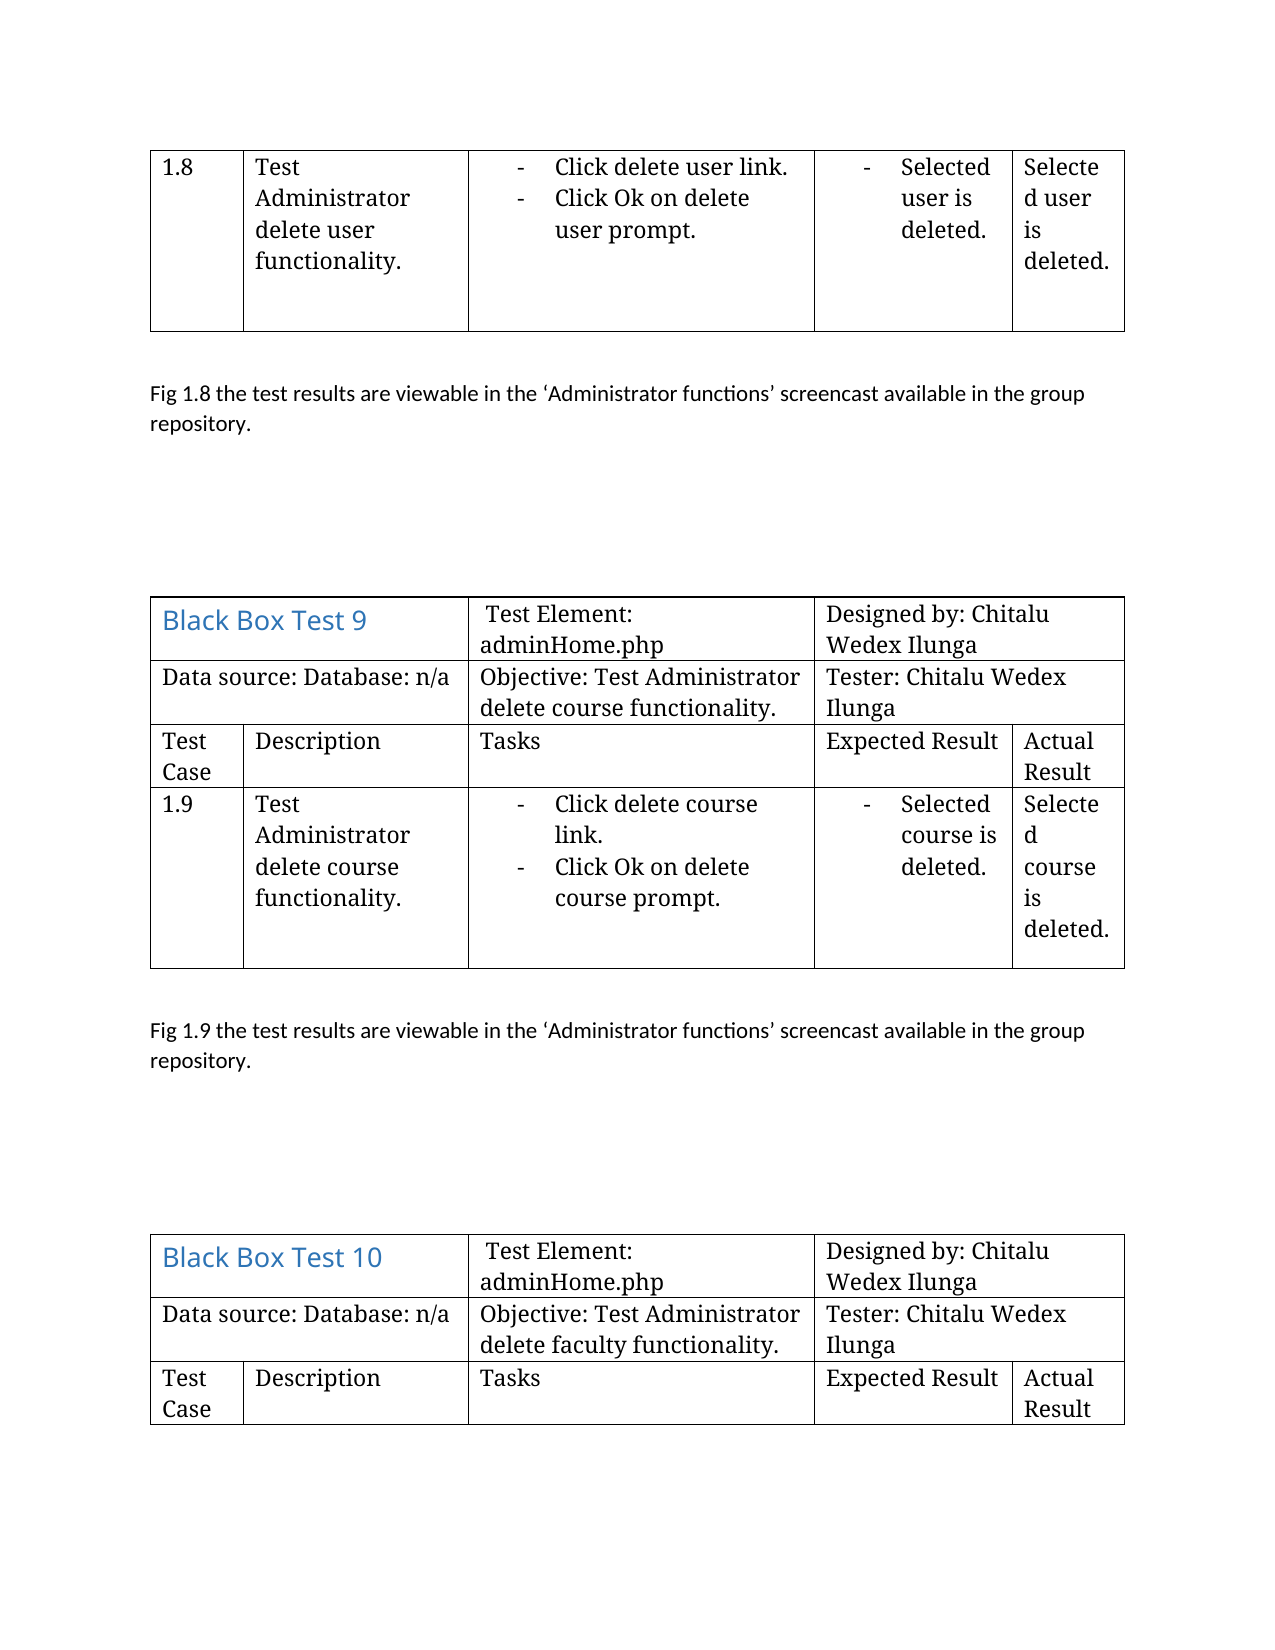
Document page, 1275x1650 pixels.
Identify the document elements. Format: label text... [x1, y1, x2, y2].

table_header Designed by: Chitalu Wedex Ilunga [815, 598, 1124, 660]
table_cell Test Case [151, 725, 243, 787]
table_cell Objective: Test Administrator delete faculty functionality. [469, 1298, 814, 1361]
table_cell 1.8 [151, 151, 243, 331]
table_cell Description [244, 1362, 468, 1424]
table_cell Actual Result [1013, 1362, 1124, 1424]
table_cell Data source: Database: n/a [151, 1298, 468, 1361]
table_cell Selected user is deleted. [1013, 151, 1124, 331]
table_cell Test Administrator delete user functionality. [244, 151, 468, 331]
table_cell Tasks [469, 725, 814, 787]
table_cell Description [244, 725, 468, 787]
table_header Black Box Test 10 [151, 1235, 468, 1297]
table_cell Expected Result [815, 725, 1012, 787]
table_cell Test Case [151, 1362, 243, 1424]
text Fig 1.9 the test results are viewable in the ‘Administrator functions’ screencast available in the group repository. [150, 1016, 1125, 1074]
table_cell 1.9 [151, 788, 243, 968]
table_cell Expected Result [815, 1362, 1012, 1424]
table_cell Selected user is deleted. [815, 151, 1012, 331]
table_cell Tester: Chitalu Wedex Ilunga [815, 661, 1124, 723]
table_cell Selected course is deleted. [1013, 788, 1124, 968]
table_cell Actual Result [1013, 725, 1124, 787]
table_cell Click delete user link. Click Ok on delete user prompt. [469, 151, 814, 331]
table_cell Data source: Database: n/a [151, 661, 468, 723]
table_cell Tester: Chitalu Wedex Ilunga [815, 1298, 1124, 1361]
table_cell Test Administrator delete course functionality. [244, 788, 468, 968]
table_header Test Element: adminHome.php [469, 598, 814, 660]
text Fig 1.8 the test results are viewable in the ‘Administrator functions’ screencast available in the group repository. [150, 379, 1125, 437]
table_cell Click delete course link. Click Ok on delete course prompt. [469, 788, 814, 968]
table_header Designed by: Chitalu Wedex Ilunga [815, 1235, 1124, 1297]
table_cell Selected course is deleted. [815, 788, 1012, 968]
table_header Test Element: adminHome.php [469, 1235, 814, 1297]
table_cell Objective: Test Administrator delete course functionality. [469, 661, 814, 723]
table_cell Tasks [469, 1362, 814, 1424]
table_header Black Box Test 9 [151, 598, 468, 660]
